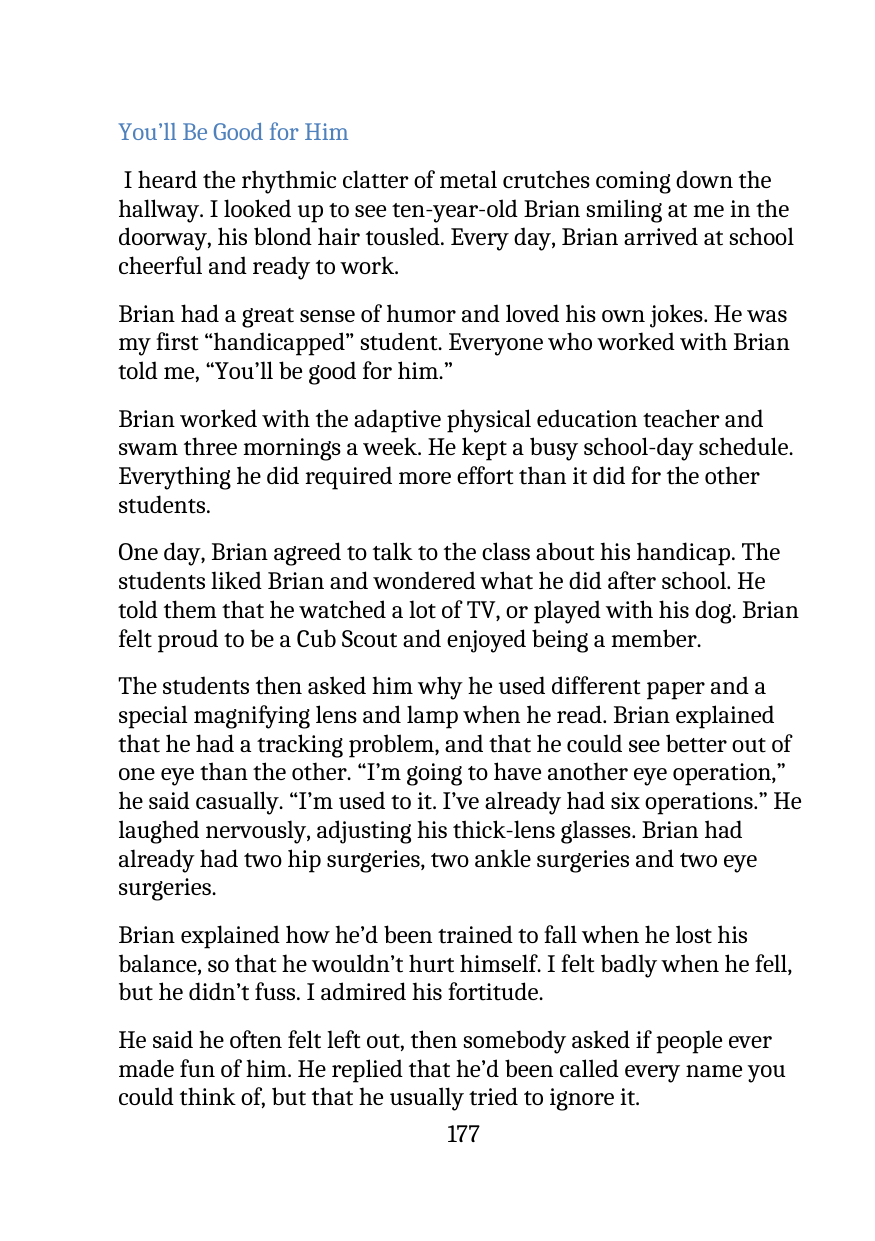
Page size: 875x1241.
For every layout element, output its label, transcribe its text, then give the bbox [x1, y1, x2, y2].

text Brian had a great sense of humor and loved his own jokes. He was my first “handicapped” student. Everyone who worked with Brian told me, “You’ll be good for him.” [118, 299, 809, 386]
text Brian explained how he’d been trained to fall when he lost his balance, so that he wouldn’t hurt himself. I felt badly when he fell, but he didn’t fuss. I admired his fortitude. [118, 921, 809, 1007]
text One day, Brian agreed to talk to the class about his handicap. The students liked Brian and wondered what he did after school. He told them that he watched a lot of TV, or played with his dog. Brian felt proud to be a Cub Scout and enjoyed being a member. [118, 538, 809, 653]
text The students then asked him why he used different paper and a special magnifying lens and lamp when he read. Brian explained that he had a tracking problem, and that he could see better out of one eye than the other. “I’m going to have another eye operation,” he said casually. “I’m used to it. I’ve already had six operations.” He laughed nervously, adjusting his thick-lens glasses. Brian had already had two hip surgeries, two ankle surgeries and two eye surgeries. [118, 672, 809, 902]
text You’ll Be Good for Him [118, 118, 809, 147]
text I heard the rhythmic clatter of metal crutches coming down the hallway. I looked up to see ten-year-old Brian smiling at me in the doorway, his blond hair tousled. Every day, Brian arrived at school cheerful and ready to work. [118, 166, 809, 281]
text Brian worked with the adaptive physical education teacher and swam three mornings a week. He kept a busy school-day schedule. Everything he did required more effort than it did for the other students. [118, 404, 809, 519]
text He said he often felt left out, then somebody asked if people ever made fun of him. He replied that he’d been called every name you could think of, but that he usually tried to ignore it. [118, 1026, 809, 1112]
